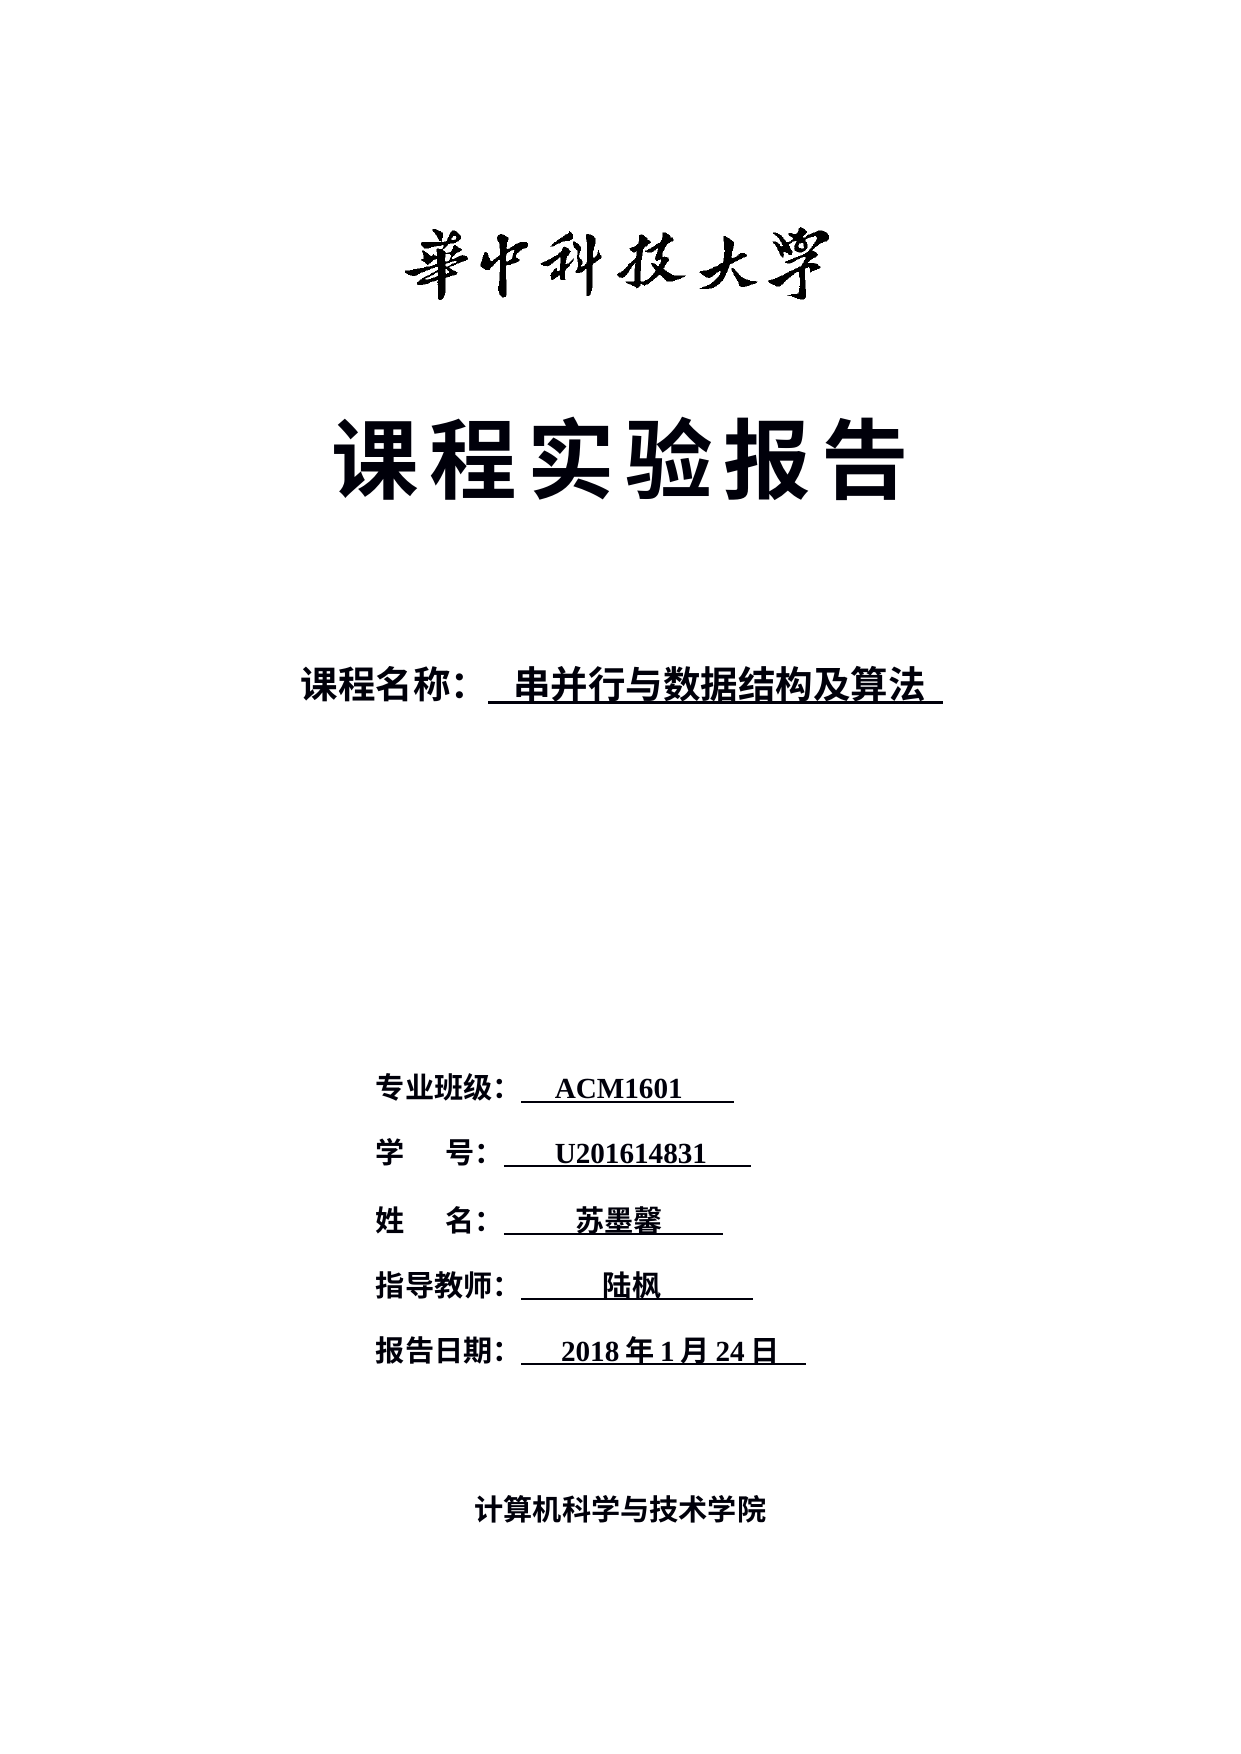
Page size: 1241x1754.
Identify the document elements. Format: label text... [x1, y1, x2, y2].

text 专业班级： ACM1601 [187, 1056, 1053, 1121]
text 计算机科学与技术学院 [187, 1478, 1053, 1543]
text 课 程 实 验 报 告 [187, 389, 1053, 519]
text 课程名称： 串并行与数据结构及算法 [187, 649, 1053, 714]
text 指导教师： 陆枫 [187, 1251, 1053, 1316]
text 姓 名： 苏墨馨 [187, 1186, 1053, 1251]
text 报告日期： 2018年1月24日 [187, 1316, 1053, 1381]
text 学 号： U201614831 [187, 1121, 1053, 1186]
